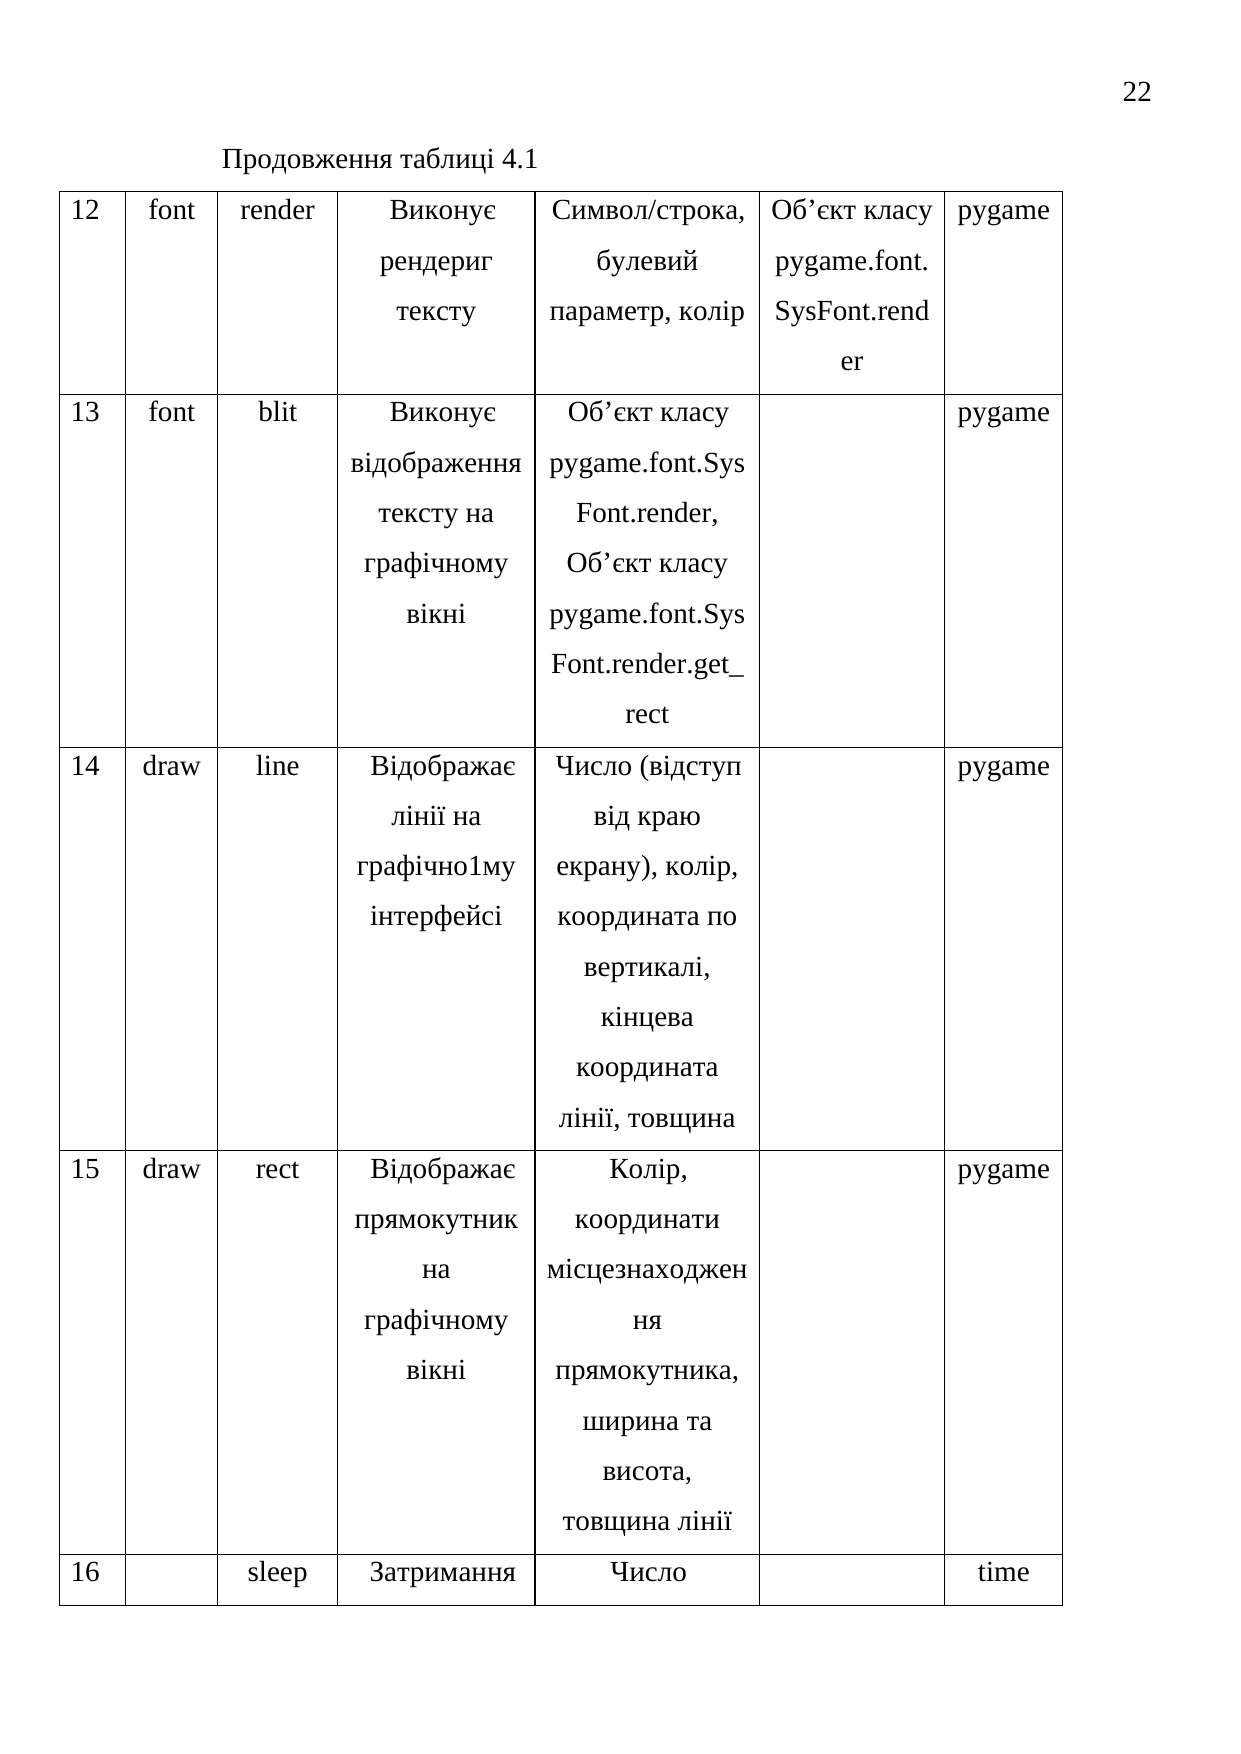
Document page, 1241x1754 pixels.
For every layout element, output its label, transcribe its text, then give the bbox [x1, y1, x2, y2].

table_cell pygame [945, 1151, 1062, 1553]
table_header Об’єкт класу pygame.font.SysFont.render [760, 192, 944, 393]
table_header Символ/строка, булевий параметр, колір [536, 192, 759, 393]
table_header pygame [945, 192, 1062, 393]
table_cell rect [218, 1151, 337, 1553]
table_cell Відображає лінії на графічно1му інтерфейсі [338, 748, 534, 1150]
table_cell 15 [60, 1151, 125, 1553]
table_cell draw [126, 748, 217, 1150]
table_cell 14 [60, 748, 125, 1150]
table_cell pygame [945, 748, 1062, 1150]
table_cell 16 [60, 1555, 125, 1605]
table_cell time [945, 1555, 1062, 1605]
table_header 12 [60, 192, 125, 393]
table_cell Об’єкт класу pygame.font.SysFont.render, Об’єкт класу pygame.font.SysFont.render.get_rect [536, 395, 759, 747]
table_header font [126, 192, 217, 393]
table_cell font [126, 395, 217, 747]
table_cell blit [218, 395, 337, 747]
table_cell line [218, 748, 337, 1150]
table_cell draw [126, 1151, 217, 1553]
table_cell [760, 748, 944, 1150]
table_cell Виконує відображення тексту на графічному вікні [338, 395, 534, 747]
table_cell [126, 1555, 217, 1605]
table_cell pygame [945, 395, 1062, 747]
table_header render [218, 192, 337, 393]
text Продовження таблиці 4.1 [148, 141, 1152, 174]
table_cell [760, 395, 944, 747]
table_cell Колір, координати місцезнаходження прямокутника, ширина та висота, товщина лінії [536, 1151, 759, 1553]
table_cell Відображає прямокутник на графічному вікні [338, 1151, 534, 1553]
table_header Виконує рендериг тексту [338, 192, 534, 393]
table_cell [760, 1555, 944, 1605]
table_cell Число [536, 1555, 759, 1605]
table_cell sleep [218, 1555, 337, 1605]
table_cell [760, 1151, 944, 1553]
table_cell Число (відступ від краю екрану), колір, координата по вертикалі, кінцева координата лінії, товщина [536, 748, 759, 1150]
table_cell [338, 1555, 534, 1605]
table_cell 13 [60, 395, 125, 747]
